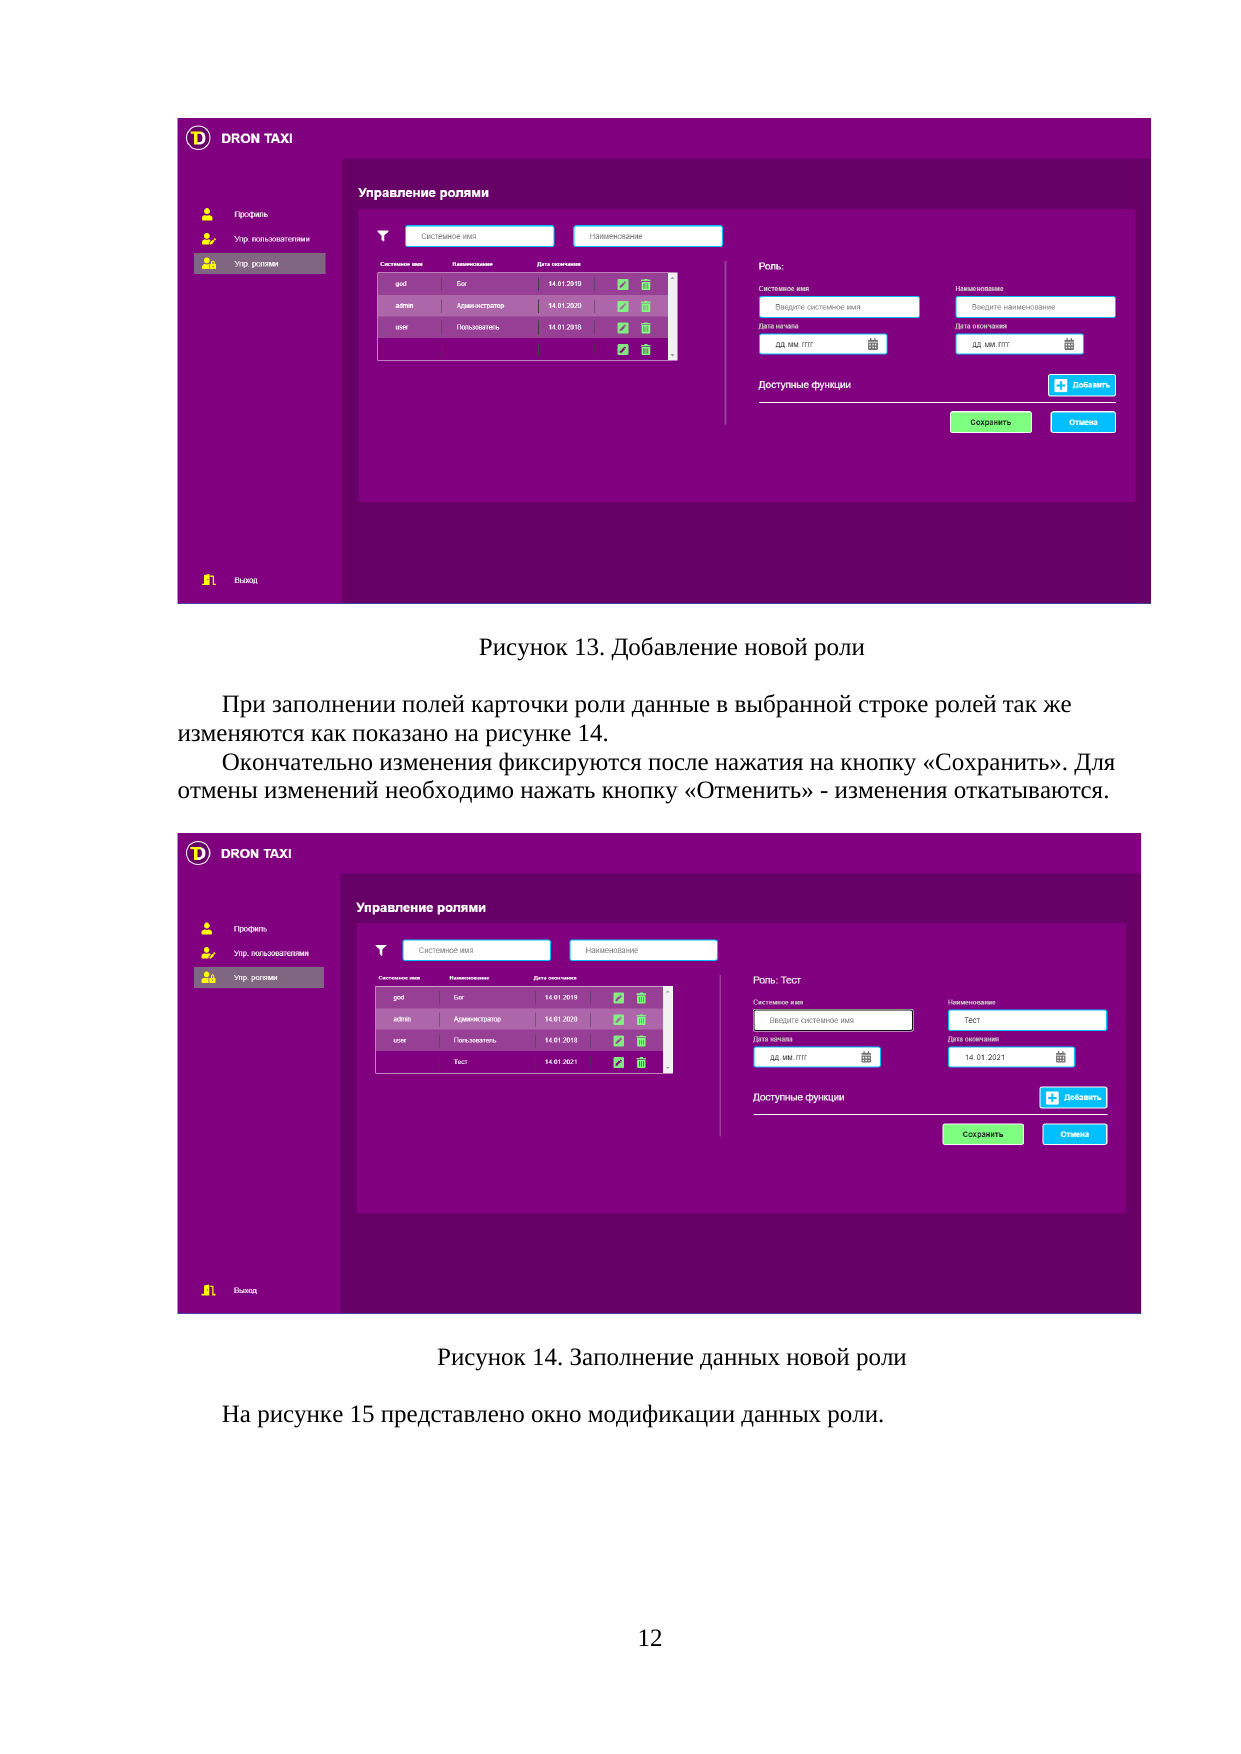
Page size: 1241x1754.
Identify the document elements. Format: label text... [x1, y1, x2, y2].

text Рисунок 13. Добавление новой роли [177, 632, 1122, 661]
text При заполнении полей карточки роли данные в выбранной строке ролей так же изменяются как показано на рисунке 14. [177, 689, 1122, 747]
picture [177, 833, 1142, 1314]
picture [177, 118, 1151, 604]
text На рисунке 15 представлено окно модификации данных роли. [177, 1399, 1122, 1428]
text Окончательно изменения фиксируются после нажатия на кнопку «Сохранить». Для отмены изменений необходимо нажать кнопку «Отменить» - изменения откатываются. [177, 747, 1122, 804]
text Рисунок 14. Заполнение данных новой роли [177, 1342, 1122, 1371]
